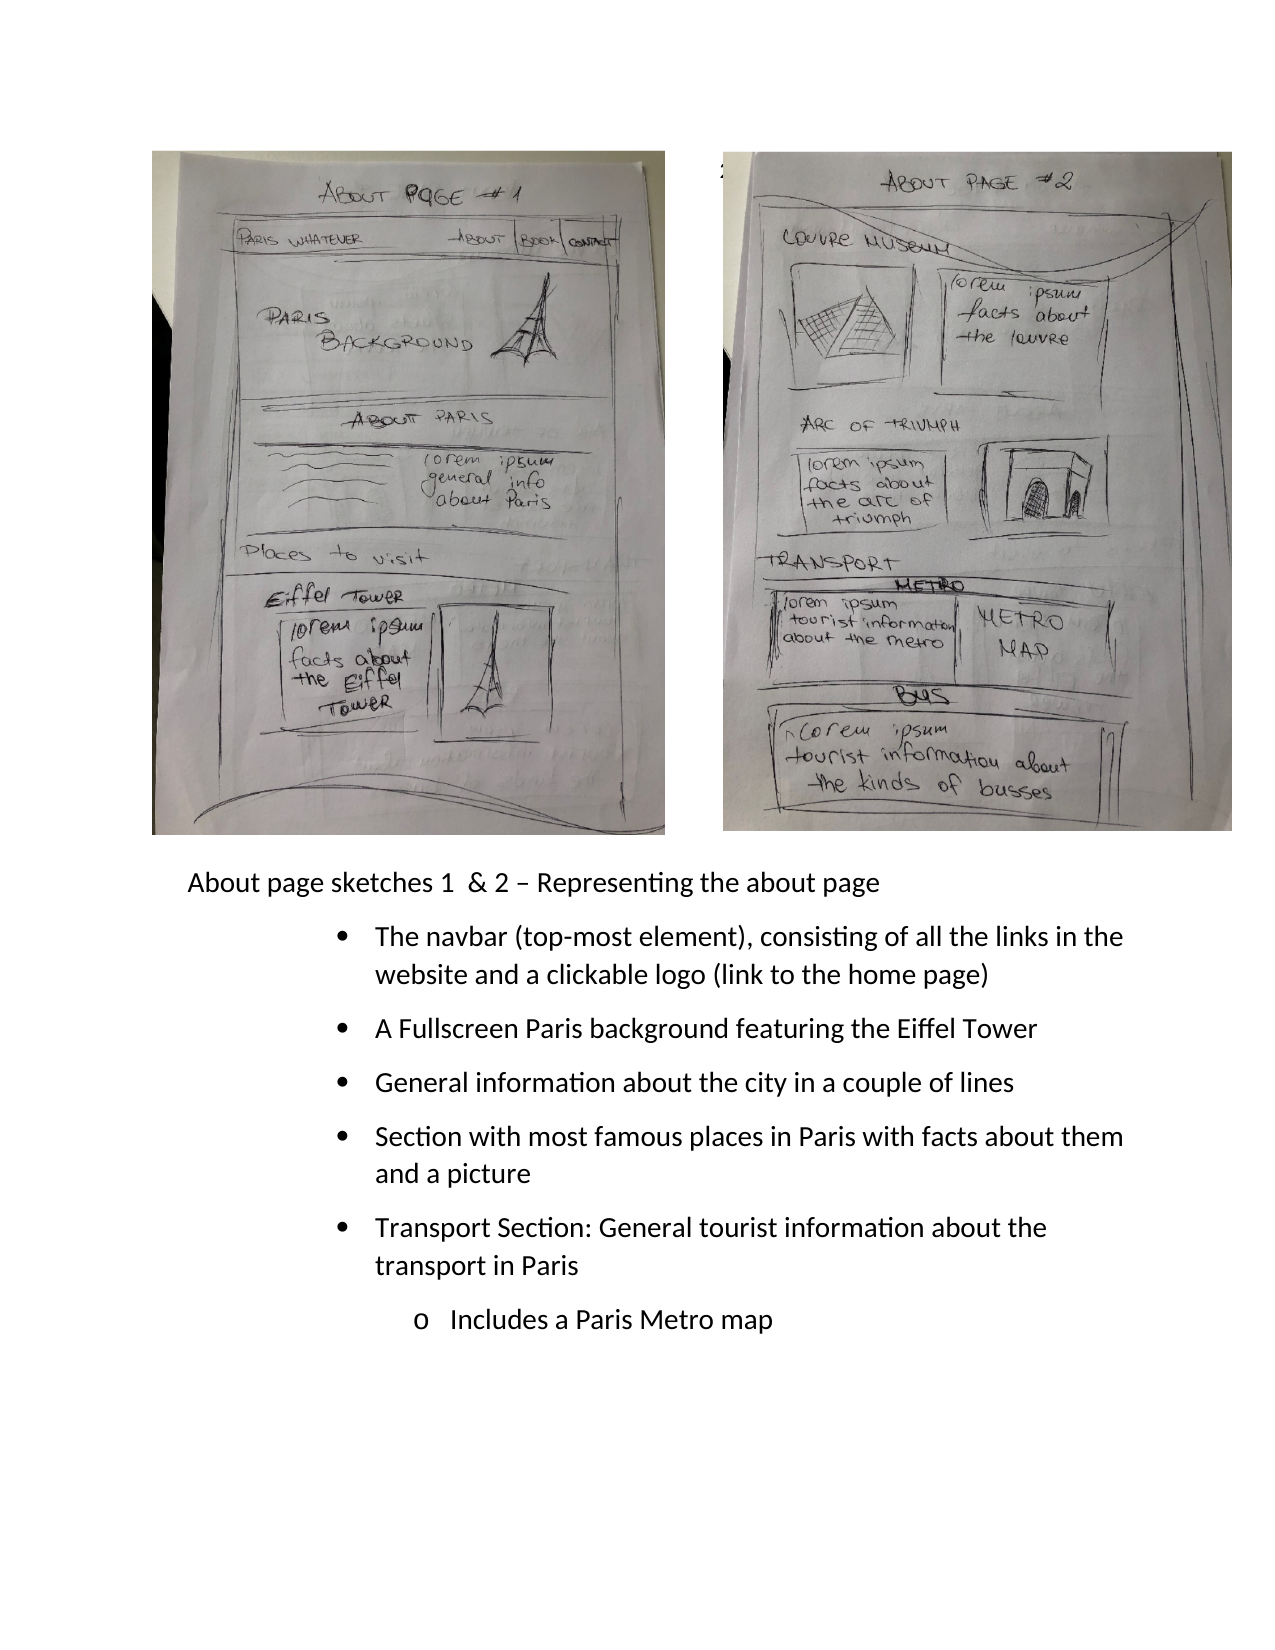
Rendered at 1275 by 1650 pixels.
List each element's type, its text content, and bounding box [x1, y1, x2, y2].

list Transport Section: General tourist information about the transport in Paris [337, 1209, 1125, 1282]
list The navbar (top-most element), consisting of all the links in the website and a clickable logo (link to the home page) [337, 918, 1125, 991]
list Includes a Paris Metro map [412, 1301, 1125, 1338]
list General information about the city in a couple of lines [337, 1064, 1125, 1099]
picture [723, 152, 1232, 830]
picture [152, 151, 665, 834]
list Section with most famous places in Paris with facts about them and a picture [337, 1118, 1125, 1191]
list A Fullscreen Paris background featuring the Eiffel Tower [337, 1010, 1125, 1045]
